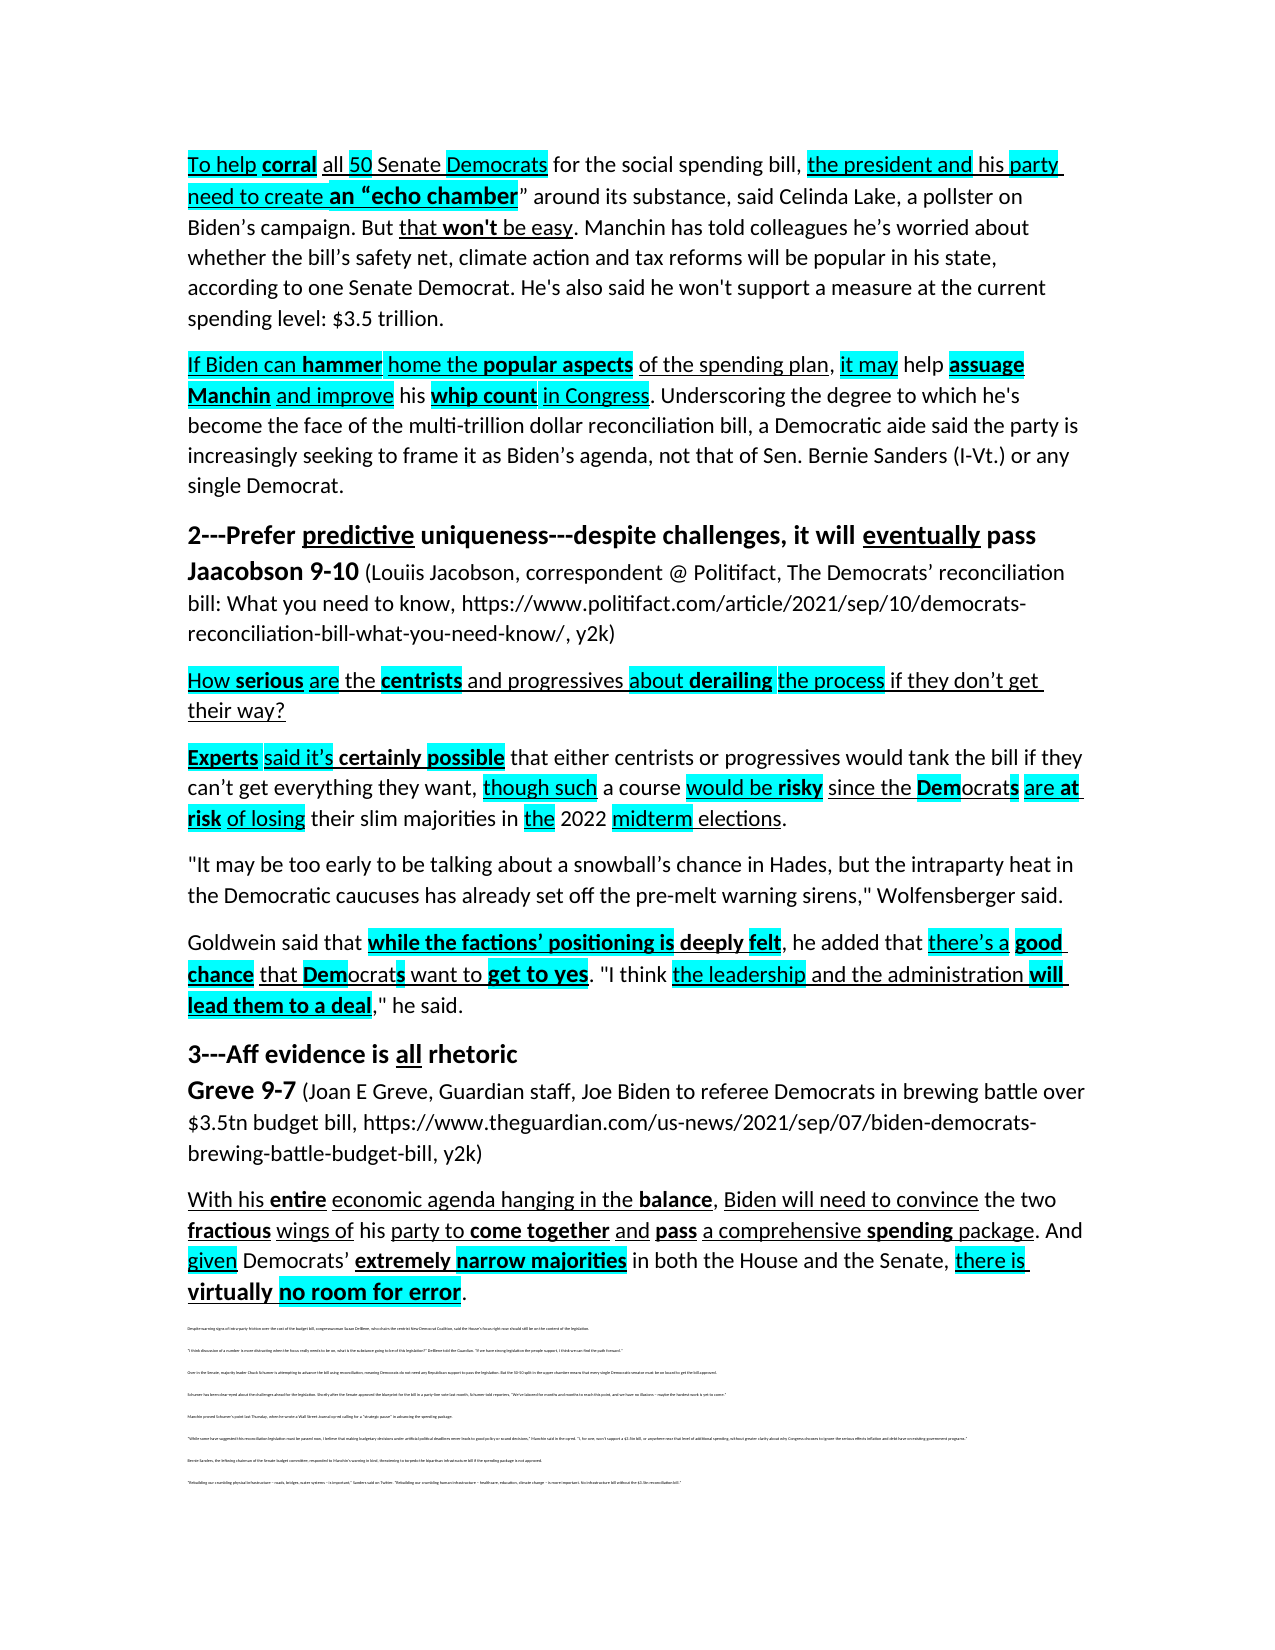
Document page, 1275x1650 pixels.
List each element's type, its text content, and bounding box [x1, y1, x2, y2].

text Greve 9-7 (Joan E Greve, Guardian staff, Joe Biden to referee Democrats in brewing battle over $3.5tn budget bill, https://www.theguardian.com/us-news/2021/sep/07/biden-democrats-brewing-battle-budget-bill, y2k) [187, 1073, 1087, 1167]
subtitle 3---Aff evidence is all rhetoric [187, 1038, 1087, 1071]
text "It may be too early to be talking about a snowball’s chance in Hades, but the intraparty heat in the Democratic caucuses has already set off the pre-melt warning sirens," Wolfensberger said. [187, 851, 1087, 909]
text To help corral all 50 Senate Democrats for the social spending bill, the president and his party need to create an “echo chamber” around its substance, said Celinda Lake, a pollster on Biden’s campaign. But that won't be easy. Manchin has told colleagues he’s worried about whether the bill’s safety net, climate action and tax reforms will be popular in his state, according to one Senate Democrat. He's also said he won't support a measure at the current spending level: $3.5 trillion. [187, 150, 1087, 332]
text Experts said it’s certainly possible that either centrists or progressives would tank the bill if they can’t get everything they want, though such a course would be risky since the Democrats are at risk of losing their slim majorities in the 2022 midterm elections. [187, 743, 1087, 832]
text Jaacobson 9-10 (Louiis Jacobson, correspondent @ Politifact, The Democrats’ reconciliation bill: What you need to know, https://www.politifact.com/article/2021/sep/10/democrats-reconciliation-bill-what-you-need-know/, y2k) [187, 554, 1087, 647]
text How serious are the centrists and progressives about derailing the process if they don’t get their way? [187, 666, 1087, 724]
text With his entire economic agenda hanging in the balance, Biden will need to convince the two fractious wings of his party to come together and pass a comprehensive spending package. And given Democrats’ extremely narrow majorities in both the House and the Senate, there is virtually no room for error. [187, 1186, 1087, 1307]
subtitle 2---Prefer predictive uniqueness---despite challenges, it will eventually pass [187, 518, 1087, 551]
text If Biden can hammer home the popular aspects of the spending plan, it may help assuage Manchin and improve his whip count in Congress. Underscoring the degree to which he's become the face of the multi-trillion dollar reconciliation bill, a Democratic aide said the party is increasingly seeking to frame it as Biden’s agenda, not that of Sen. Bernie Sanders (I-Vt.) or any single Democrat. [187, 351, 1087, 499]
text Goldwein said that while the factions’ positioning is deeply felt, he added that there’s a good chance that Democrats want to get to yes. "I think the leadership and the administration will lead them to a deal," he said. [187, 928, 1087, 1019]
